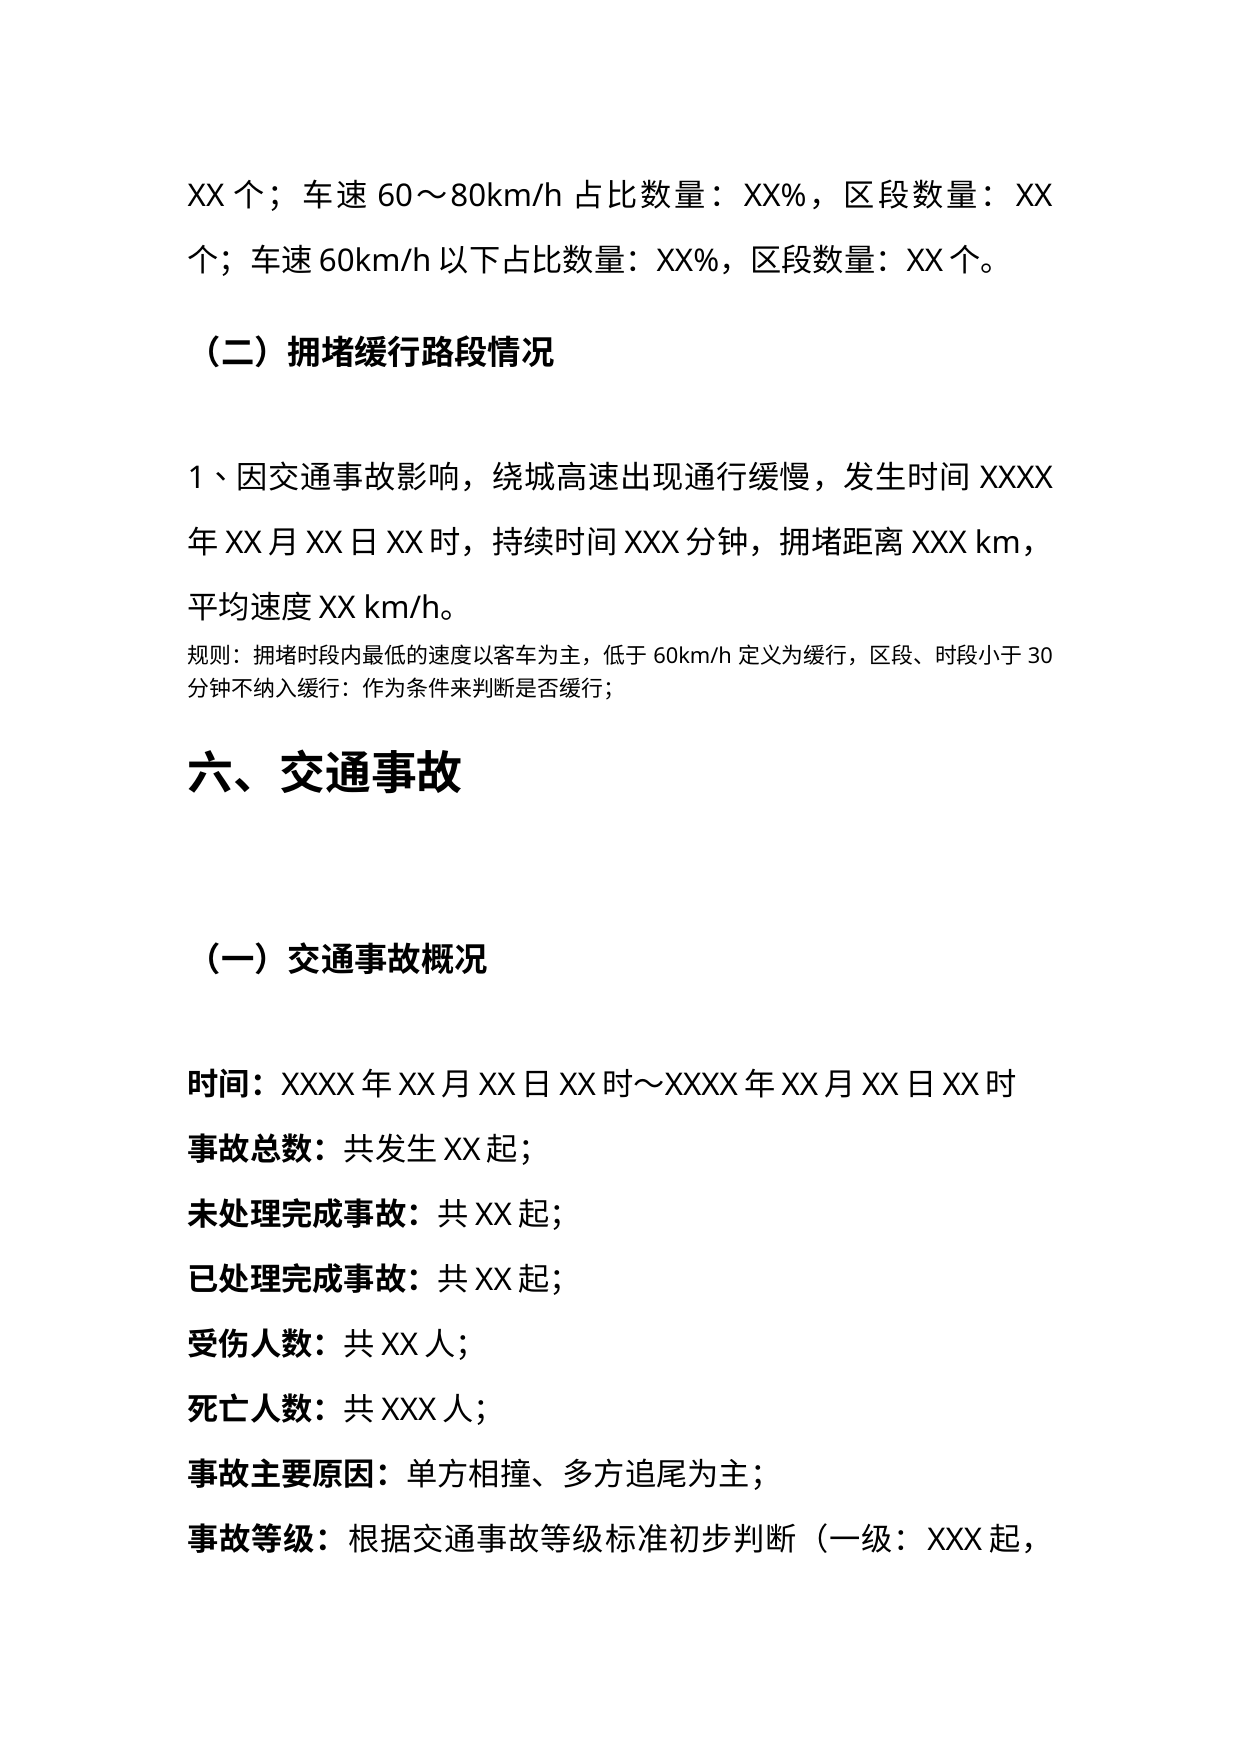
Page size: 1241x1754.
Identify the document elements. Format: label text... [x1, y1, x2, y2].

text 未处理完成事故：共XX起； [187, 1181, 1053, 1246]
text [187, 162, 1053, 292]
text 规则：拥堵时段内最低的速度以客车为主，低于60km/h 定义为缓行，区段、时段小于30分钟不纳入缓行：作为条件来判断是否缓行； [187, 639, 1053, 704]
text 死亡人数：共XXX人； [187, 1376, 1053, 1441]
list 因交通事故影响，绕城高速出现通行缓慢，发生时间XXXX年XX月XX日XX时，持续时间XXX分钟，拥堵距离XXX km，平均速度XX km/h。 [187, 444, 1053, 639]
text 事故总数：共发生XX起； [187, 1116, 1053, 1181]
text 已处理完成事故：共XX起； [187, 1246, 1053, 1311]
subtitle 拥堵缓行路段情况 [187, 319, 1053, 384]
text 受伤人数：共XX人； [187, 1311, 1053, 1376]
subtitle 交通事故概况 [187, 926, 1053, 991]
text 时间：XXXX年XX月XX日XX时～XXXX年XX月XX日XX时 [187, 1051, 1053, 1116]
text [187, 1506, 1053, 1571]
text 事故主要原因：单方相撞、多方追尾为主； [187, 1441, 1053, 1506]
subtitle 交通事故 [187, 739, 1053, 804]
